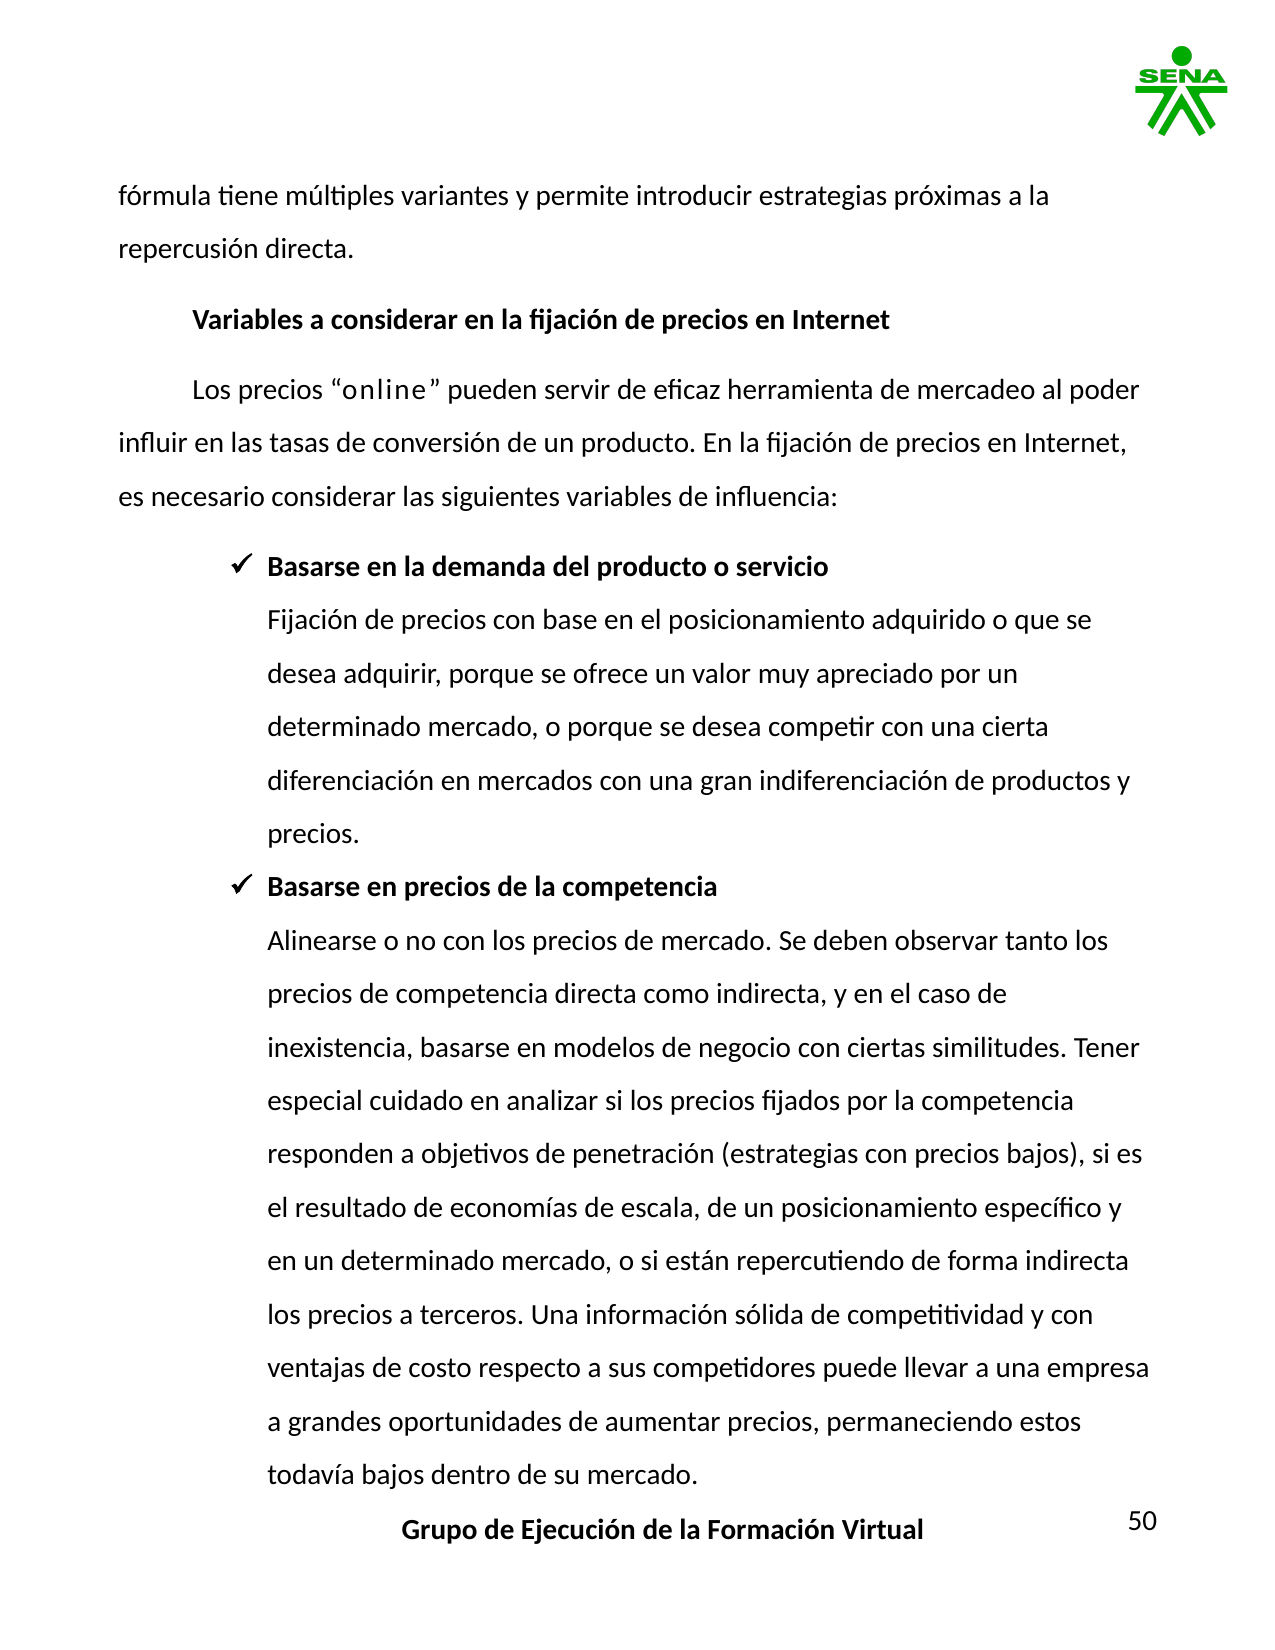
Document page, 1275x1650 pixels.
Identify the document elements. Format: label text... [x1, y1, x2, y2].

list Basarse en precios de la competencia [229, 868, 1157, 904]
list Fijación de precios con base en el posicionamiento adquirido o que se desea adquirir, porque se ofrece un valor muy apreciado por un determinado mercado, o porque se desea competir con una cierta diferenciación en mercados con una gran indiferenciación de productos y precios. [267, 601, 1157, 851]
list Basarse en la demanda del producto o servicio [229, 548, 1157, 583]
text Los precios “online” pueden servir de eficaz herramienta de mercadeo al poder influir en las tasas de conversión de un producto. En la fijación de precios en Internet, es necesario considerar las siguientes variables de influencia: [118, 371, 1157, 513]
list Alinearse o no con los precios de mercado. Se deben observar tanto los precios de competencia directa como indirecta, y en el caso de inexistencia, basarse en modelos de negocio con ciertas similitudes. Tener especial cuidado en analizar si los precios fijados por la competencia responden a objetivos de penetración (estrategias con precios bajos), si es el resultado de economías de escala, de un posicionamiento específico y en un determinado mercado, o si están repercutiendo de forma indirecta los precios a terceros. Una información sólida de competitividad y con ventajas de costo respecto a sus competidores puede llevar a una empresa a grandes oportunidades de aumentar precios, permaneciendo estos todavía bajos dentro de su mercado. [267, 922, 1157, 1492]
text Variables a considerar en la fijación de precios en Internet [118, 301, 1157, 336]
picture [1135, 46, 1228, 136]
